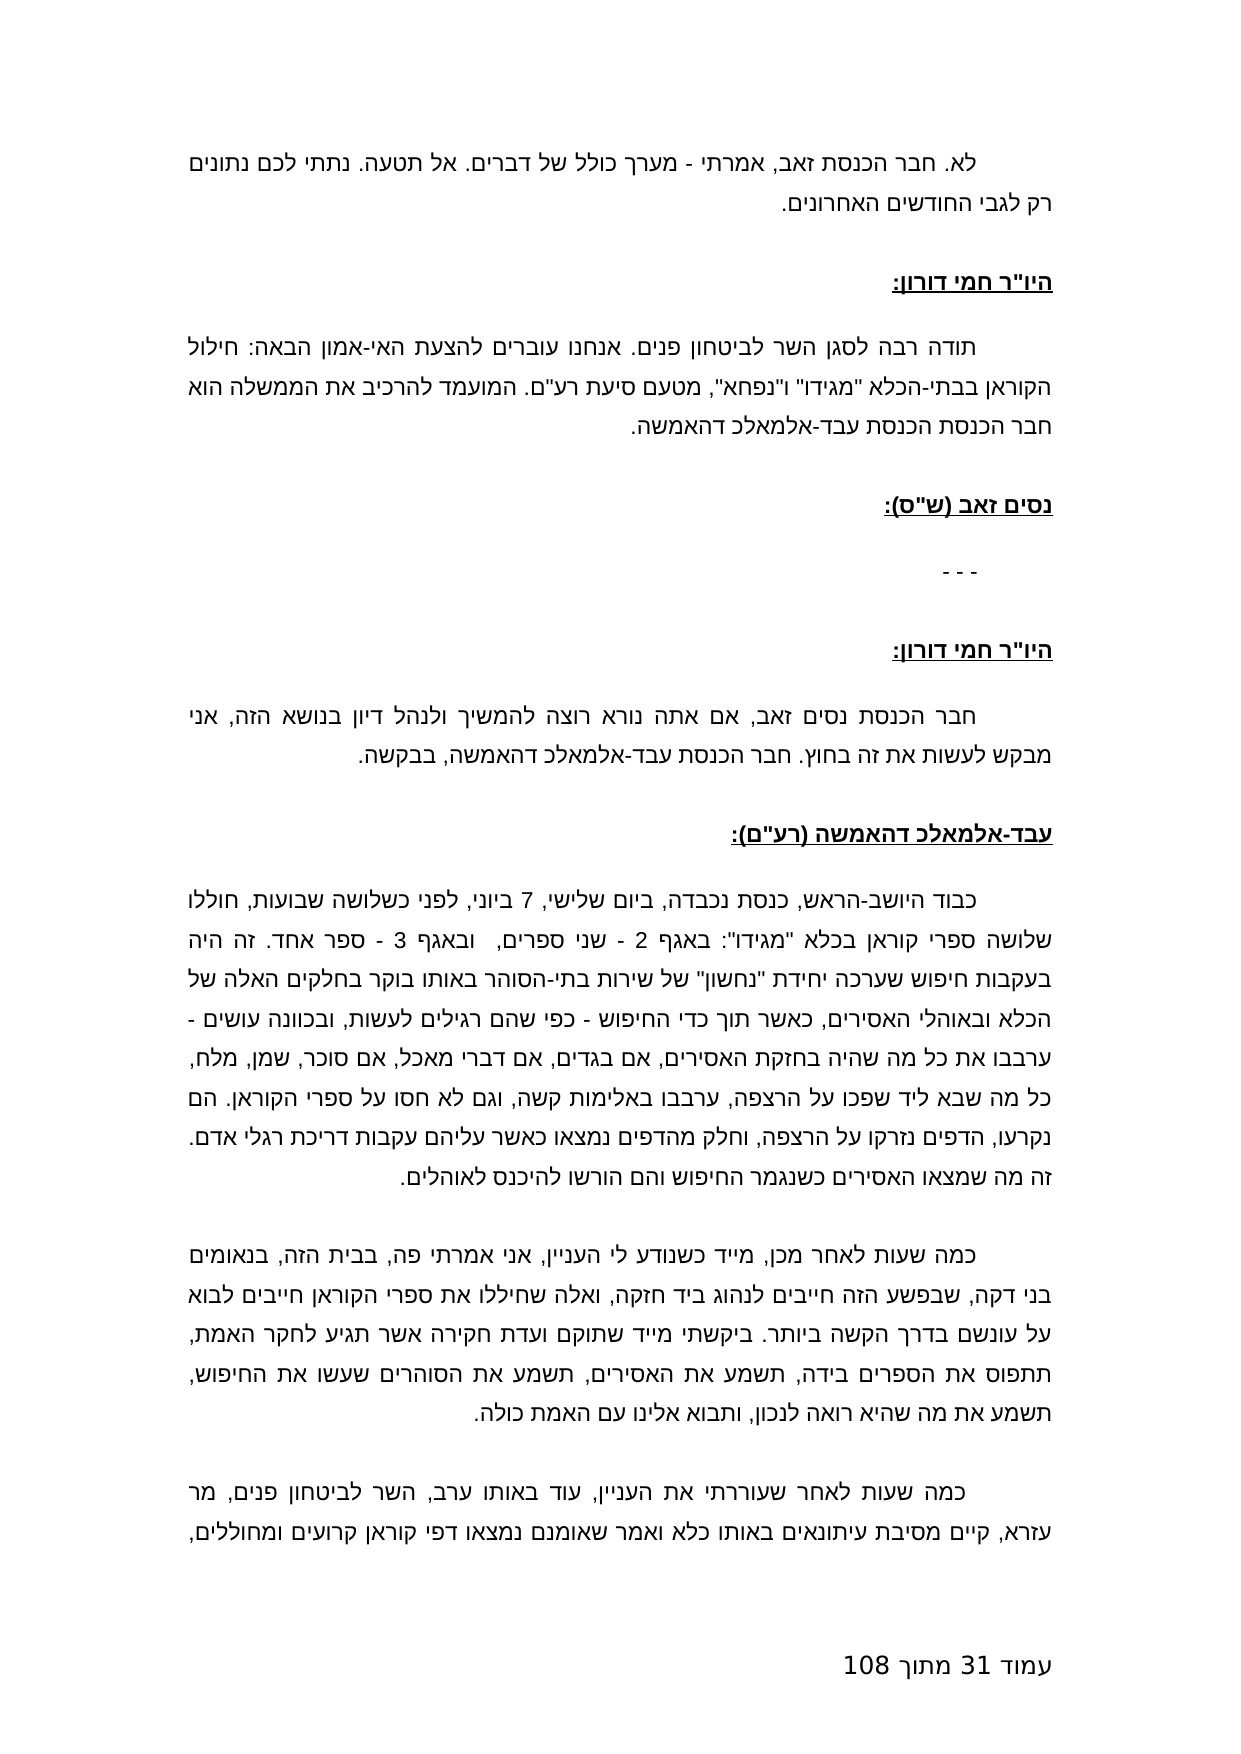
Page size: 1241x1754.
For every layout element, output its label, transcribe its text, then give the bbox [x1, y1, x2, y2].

text - - - [187, 558, 1053, 584]
text חבר הכנסת נסים זאב, אם אתה נורא רוצה להמשיך ולנהל דיון בנושא הזה, אני מבקש לעשות את זה בחוץ. חבר הכנסת עבד-אלמאלכ דהאמשה, בבקשה. [187, 703, 1053, 769]
text כבוד היושב-הראש, כנסת נכבדה, ביום שלישי, 7 ביוני, לפני כשלושה שבועות, חוללו שלושה ספרי קוראן בכלא "מגידו": באגף 2 - שני ספרים, ובאגף 3 - ספר אחד. זה היה בעקבות חיפוש שערכה יחידת "נחשון" של שירות בתי-הסוהר באותו בוקר בחלקים האלה של הכלא ובאוהלי האסירים, כאשר תוך כדי החיפוש - כפי שהם רגילים לעשות, ובכוונה עושים - ערבבו את כל מה שהיה בחזקת האסירים, אם בגדים, אם דברי מאכל, אם סוכר, שמן, מלח, כל מה שבא ליד שפכו על הרצפה, ערבבו באלימות קשה, וגם לא חסו על ספרי הקוראן. הם נקרעו, הדפים נזרקו על הרצפה, וחלק מהדפים נמצאו כאשר עליהם עקבות דריכת רגלי אדם. זה מה שמצאו האסירים כשנגמר החיפוש והם הורשו להיכנס לאוהלים. [187, 887, 1053, 1190]
text כמה שעות לאחר מכן, מייד כשנודע לי העניין, אני אמרתי פה, בבית הזה, בנאומים בני דקה, שבפשע הזה חייבים לנהוג ביד חזקה, ואלה שחיללו את ספרי הקוראן חייבים לבוא על עונשם בדרך הקשה ביותר. ביקשתי מייד שתוקם ועדת חקירה אשר תגיע לחקר האמת, תתפוס את הספרים בידה, תשמע את האסירים, תשמע את הסוהרים שעשו את החיפוש, תשמע את מה שהיא רואה לנכון, ותבוא אלינו עם האמת כולה. [187, 1242, 1053, 1427]
text תודה רבה לסגן השר לביטחון פנים. אנחנו עוברים להצעת האי-אמון הבאה: חילול הקוראן בבתי-הכלא "מגידו" ו"נפחא", מטעם סיעת רע"ם. המועמד להרכיב את הממשלה הוא חבר הכנסת הכנסת עבד-אלמאלכ דהאמשה. [187, 334, 1053, 439]
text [187, 1479, 1053, 1545]
text עבד-אלמאלכ דהאמשה (רע"ם): [187, 821, 1053, 848]
text לא. חבר הכנסת זאב, אמרתי - מערך כולל של דברים. אל תטעה. נתתי לכם נתונים רק לגבי החודשים האחרונים. [187, 150, 1053, 216]
text היו"ר חמי דורון: [187, 268, 1053, 295]
text נסים זאב (ש"ס): [187, 492, 1053, 518]
text היו"ר חמי דורון: [187, 637, 1053, 663]
